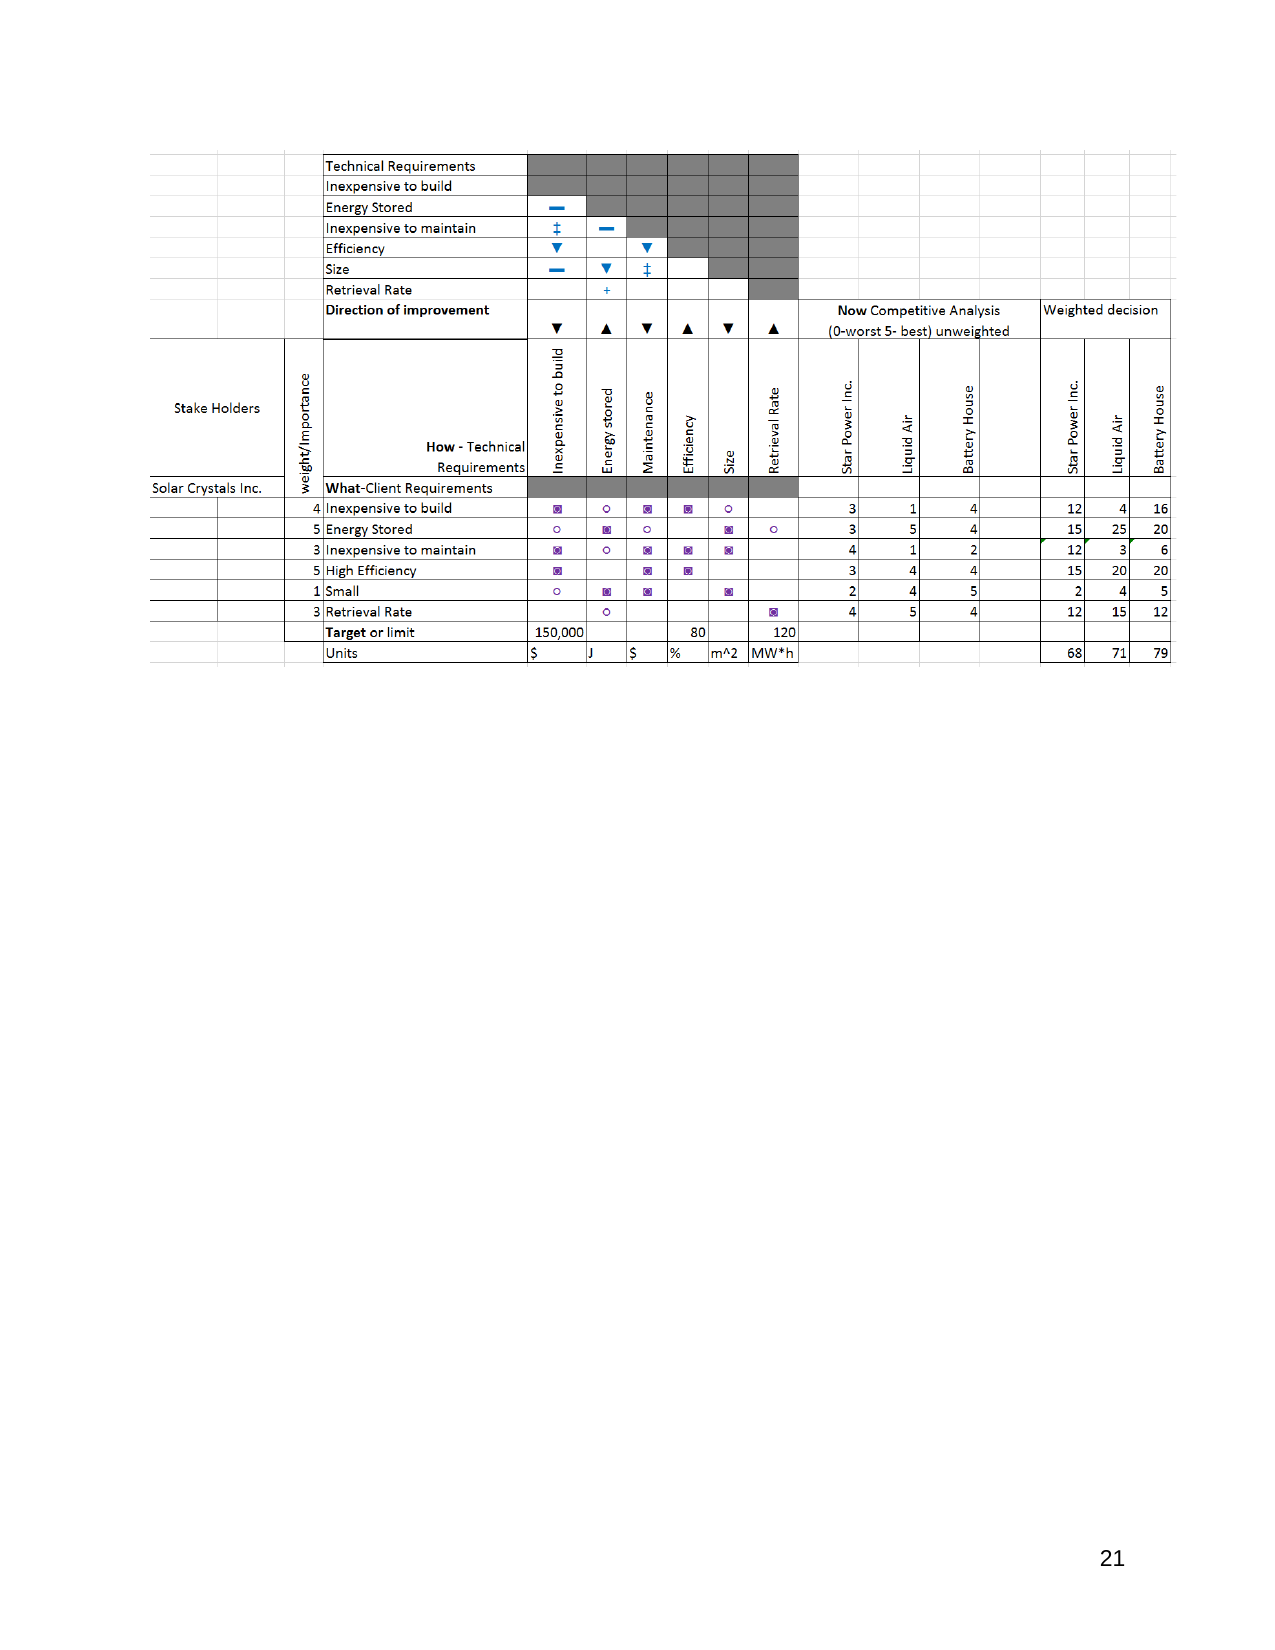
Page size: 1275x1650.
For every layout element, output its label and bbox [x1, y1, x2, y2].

picture [150, 150, 1177, 667]
